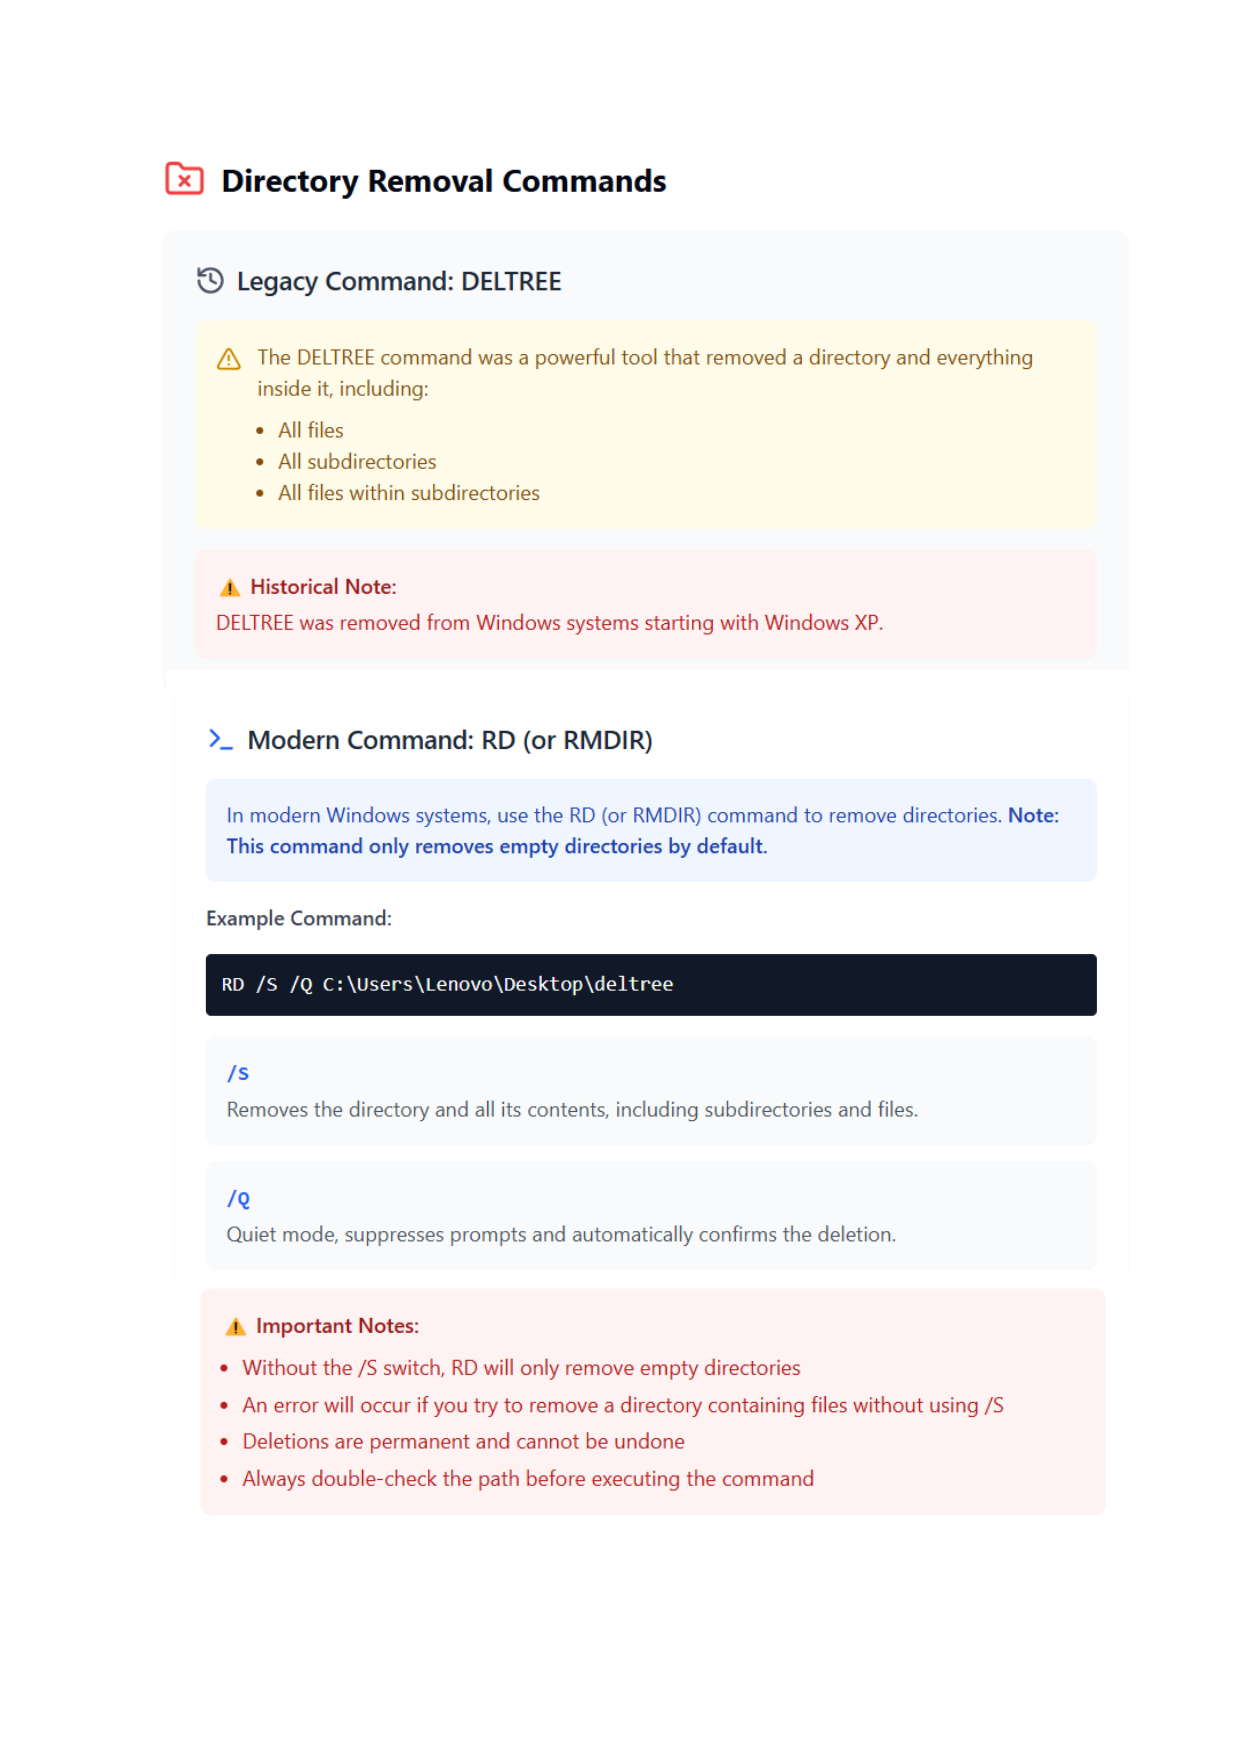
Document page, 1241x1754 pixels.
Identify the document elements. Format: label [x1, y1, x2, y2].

picture [188, 1285, 1129, 1528]
picture [150, 150, 1143, 1277]
